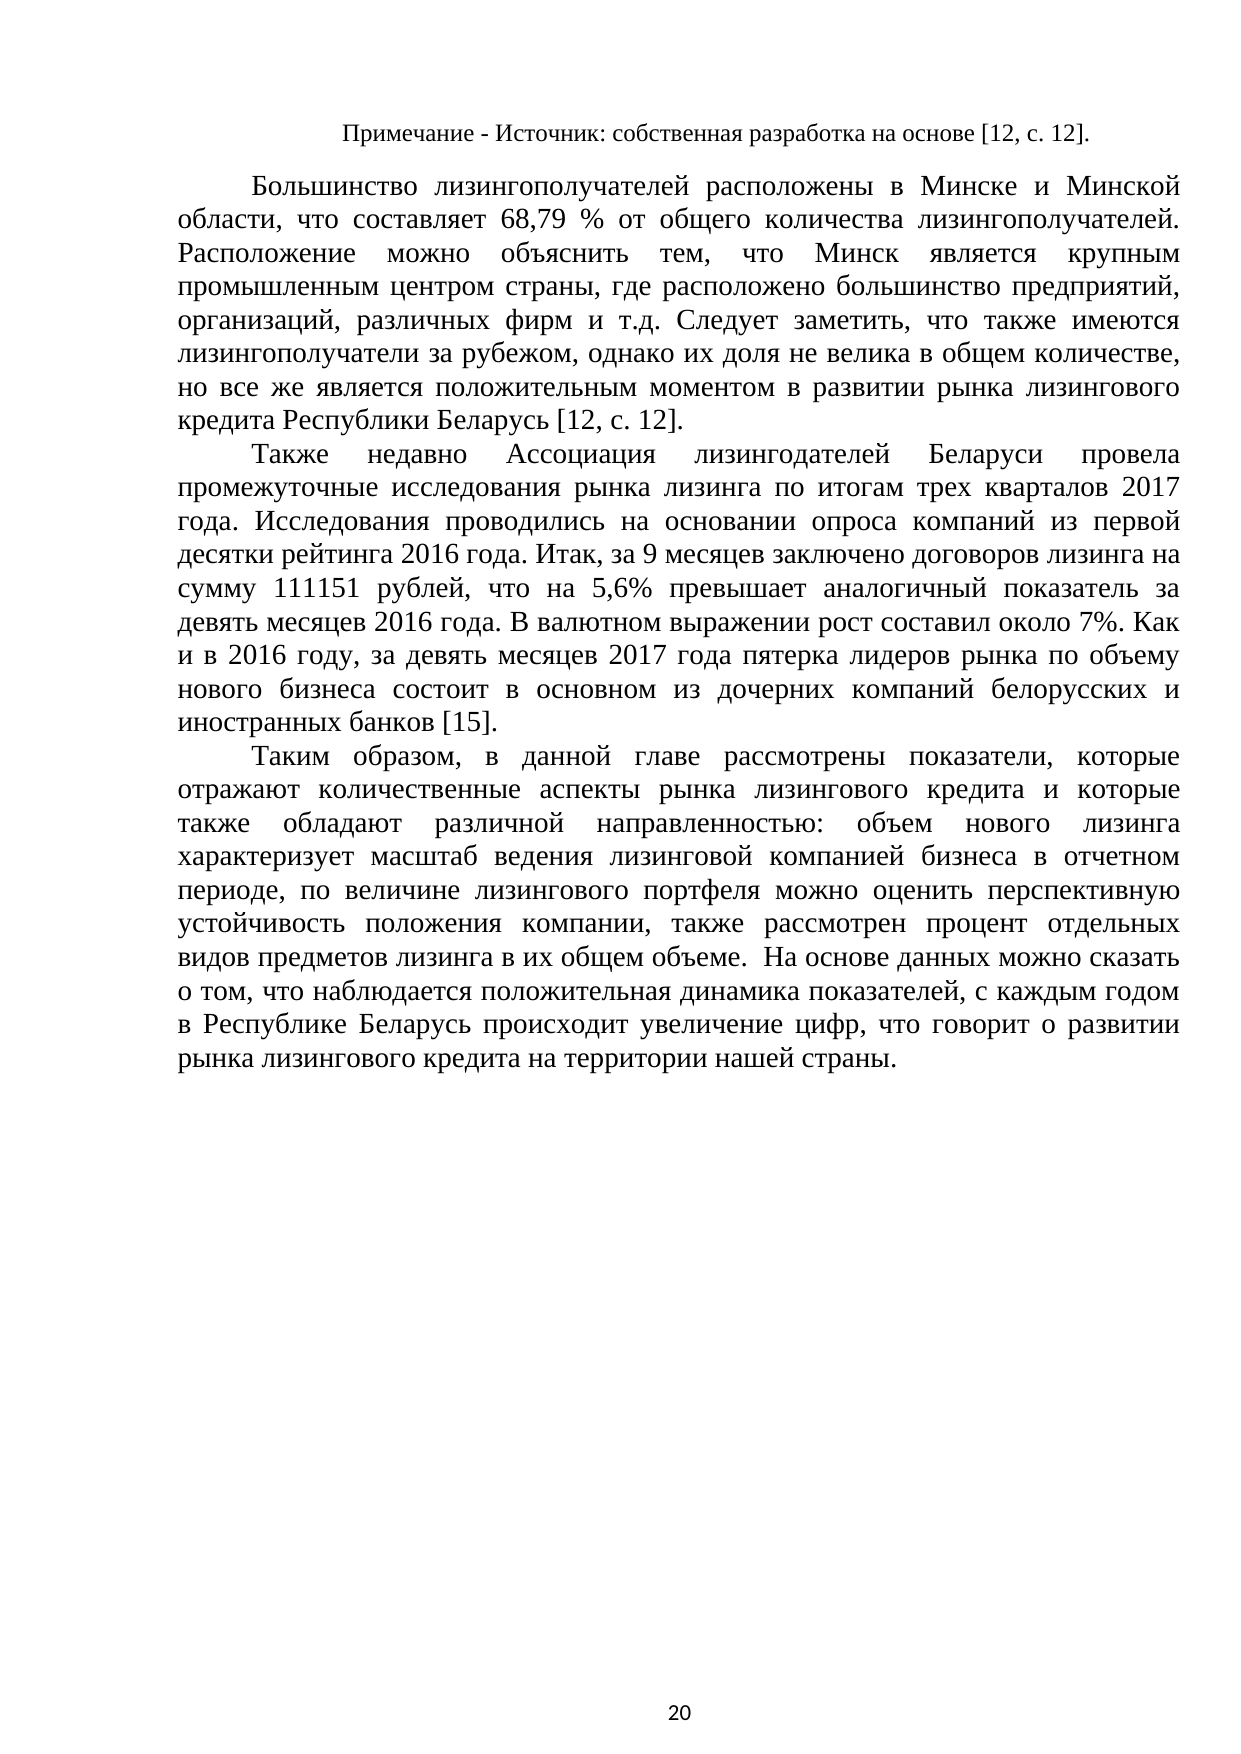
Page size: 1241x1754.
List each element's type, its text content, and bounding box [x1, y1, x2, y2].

text Таким образом, в данной главе рассмотрены показатели, которые отражают количественные аспекты рынка лизингового кредита и которые также обладают различной направленностью: объем нового лизинга характеризует масштаб ведения лизинговой компанией бизнеса в отчетном периоде, по величине лизингового портфеля можно оценить перспективную устойчивость положения компании, также рассмотрен процент отдельных видов предметов лизинга в их общем объеме. На основе данных можно сказать о том, что наблюдается положительная динамика показателей, с каждым годом в Республике Беларусь происходит увеличение цифр, что говорит о развитии рынка лизингового кредита на территории нашей страны. [177, 738, 1181, 1073]
text Примечание - Источник: собственная разработка на основе [12, с. 12]. [177, 118, 1181, 147]
text Также недавно Ассоциация лизингодателей Беларуси провела промежуточные исследования рынка лизинга по итогам трех кварталов 2017 года. Исследования проводились на основании опроса компаний из первой десятки рейтинга 2016 года. Итак, за 9 месяцев заключено договоров лизинга на сумму 111151 рублей, что на 5,6% превышает аналогичный показатель за девять месяцев 2016 года. В валютном выражении рост составил около 7%. Как и в 2016 году, за девять месяцев 2017 года пятерка лидеров рынка по объему нового бизнеса состоит в основном из дочерних компаний белорусских и иностранных банков [15]. [177, 436, 1181, 738]
text Большинство лизингополучателей расположены в Минске и Минской области, что составляет 68,79 % от общего количества лизингополучателей. Расположение можно объяснить тем, что Минск является крупным промышленным центром страны, где расположено большинство предприятий, организаций, различных фирм и т.д. Следует заметить, что также имеются лизингополучатели за рубежом, однако их доля не велика в общем количестве, но все же является положительным моментом в развитии рынка лизингового кредита Республики Беларусь [12, c. 12]. [177, 168, 1181, 436]
